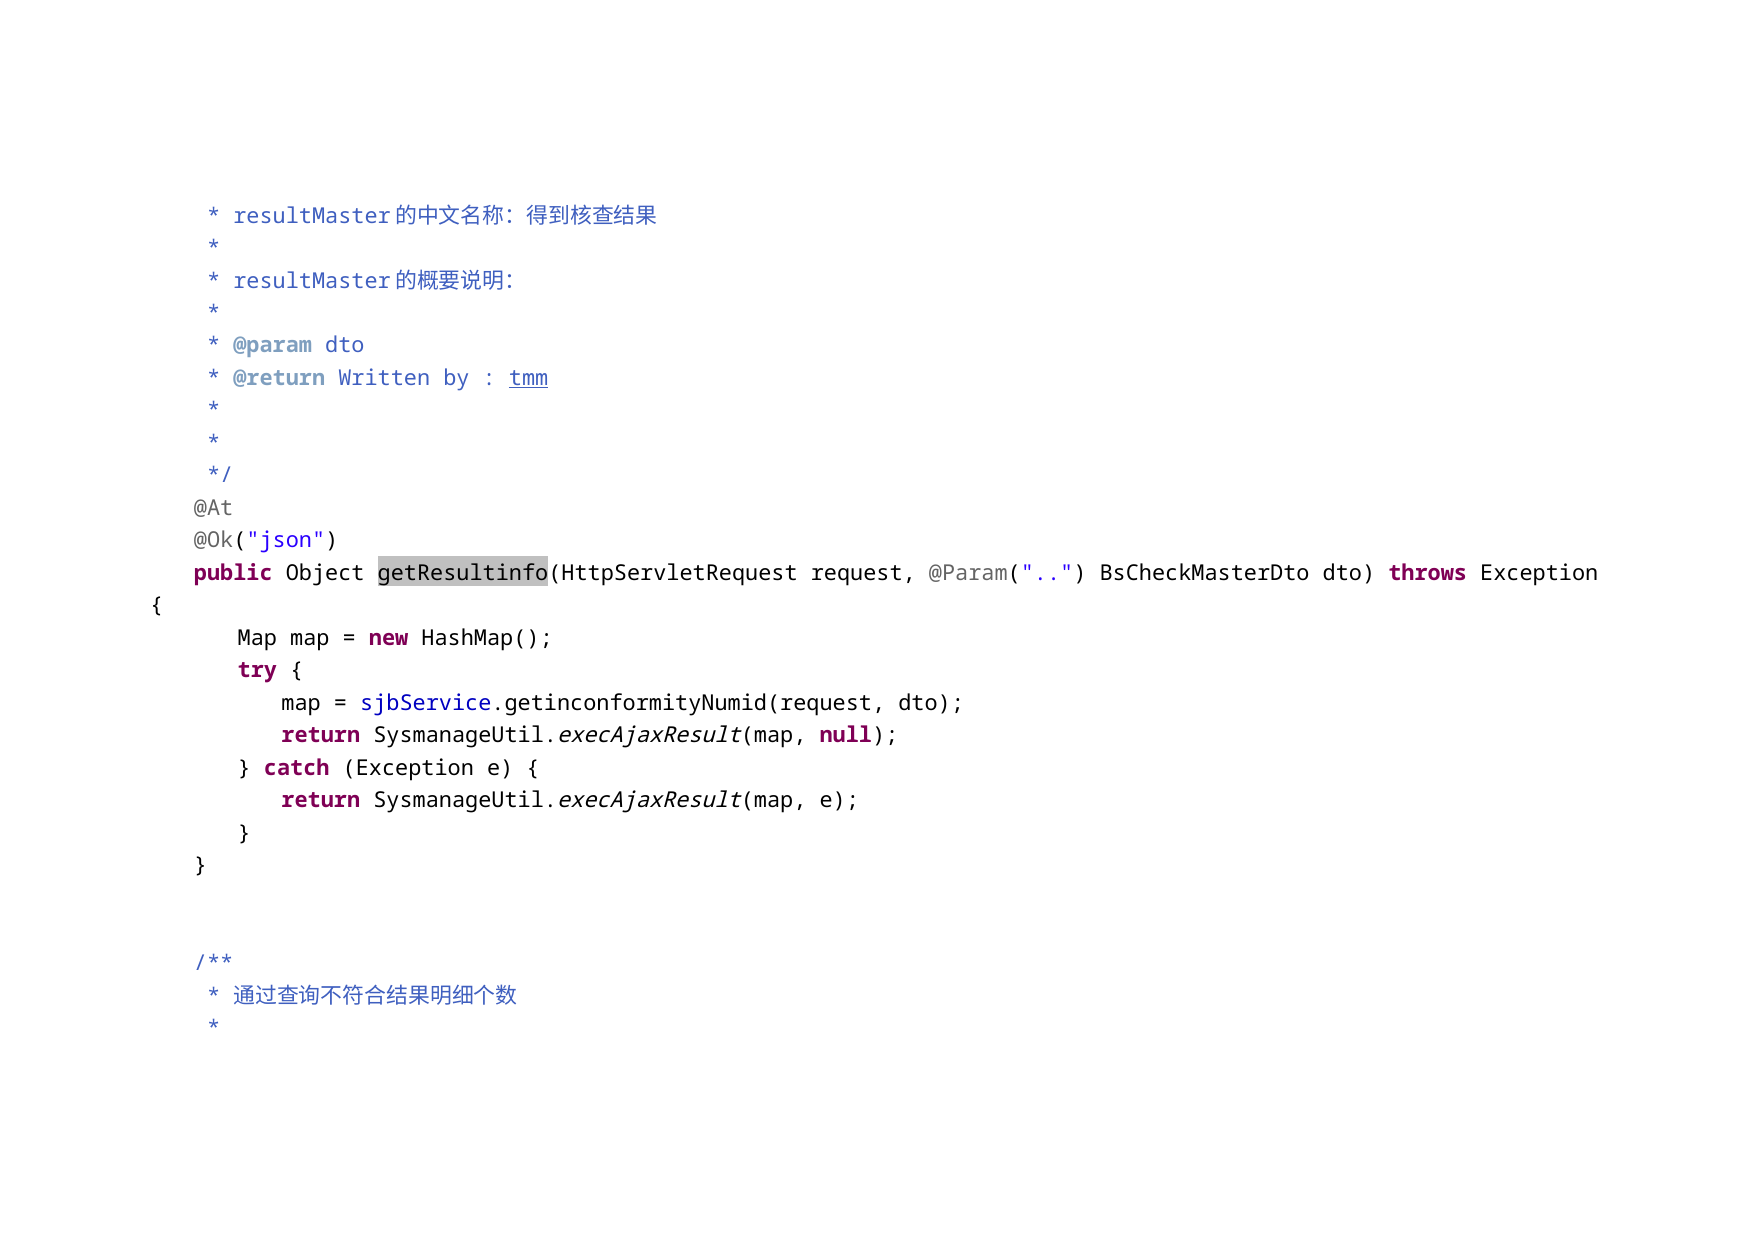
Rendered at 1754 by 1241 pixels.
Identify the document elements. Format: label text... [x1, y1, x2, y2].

text */ [150, 458, 1604, 490]
text public Object getResultinfo(HttpServletRequest request, @Param("..") BsCheckMasterDto dto) throws Exception { [150, 555, 1604, 620]
text * [150, 230, 1604, 263]
text Map map = new HashMap(); [150, 620, 1604, 653]
text * [150, 393, 1604, 425]
text * 通过查询不符合结果明细个数 [150, 978, 1604, 1010]
text * resultMaster的中文名称：得到核查结果 [150, 198, 1604, 230]
text @Ok("json") [150, 523, 1604, 555]
text map = sjbService.getinconformityNumid(request, dto); [150, 685, 1604, 718]
text return SysmanageUtil.execAjaxResult(map, e); [150, 783, 1604, 815]
text } [150, 815, 1604, 848]
text try { [150, 653, 1604, 685]
text * [150, 425, 1604, 458]
text * [150, 295, 1604, 328]
text /** [150, 945, 1604, 978]
text * @return Written by : tmm [150, 360, 1604, 393]
text } catch (Exception e) { [150, 750, 1604, 783]
text * resultMaster的概要说明： [150, 263, 1604, 295]
text return SysmanageUtil.execAjaxResult(map, null); [150, 718, 1604, 750]
text @At [150, 490, 1604, 523]
text } [150, 848, 1604, 880]
text * [150, 1010, 1604, 1043]
text * @param dto [150, 328, 1604, 360]
